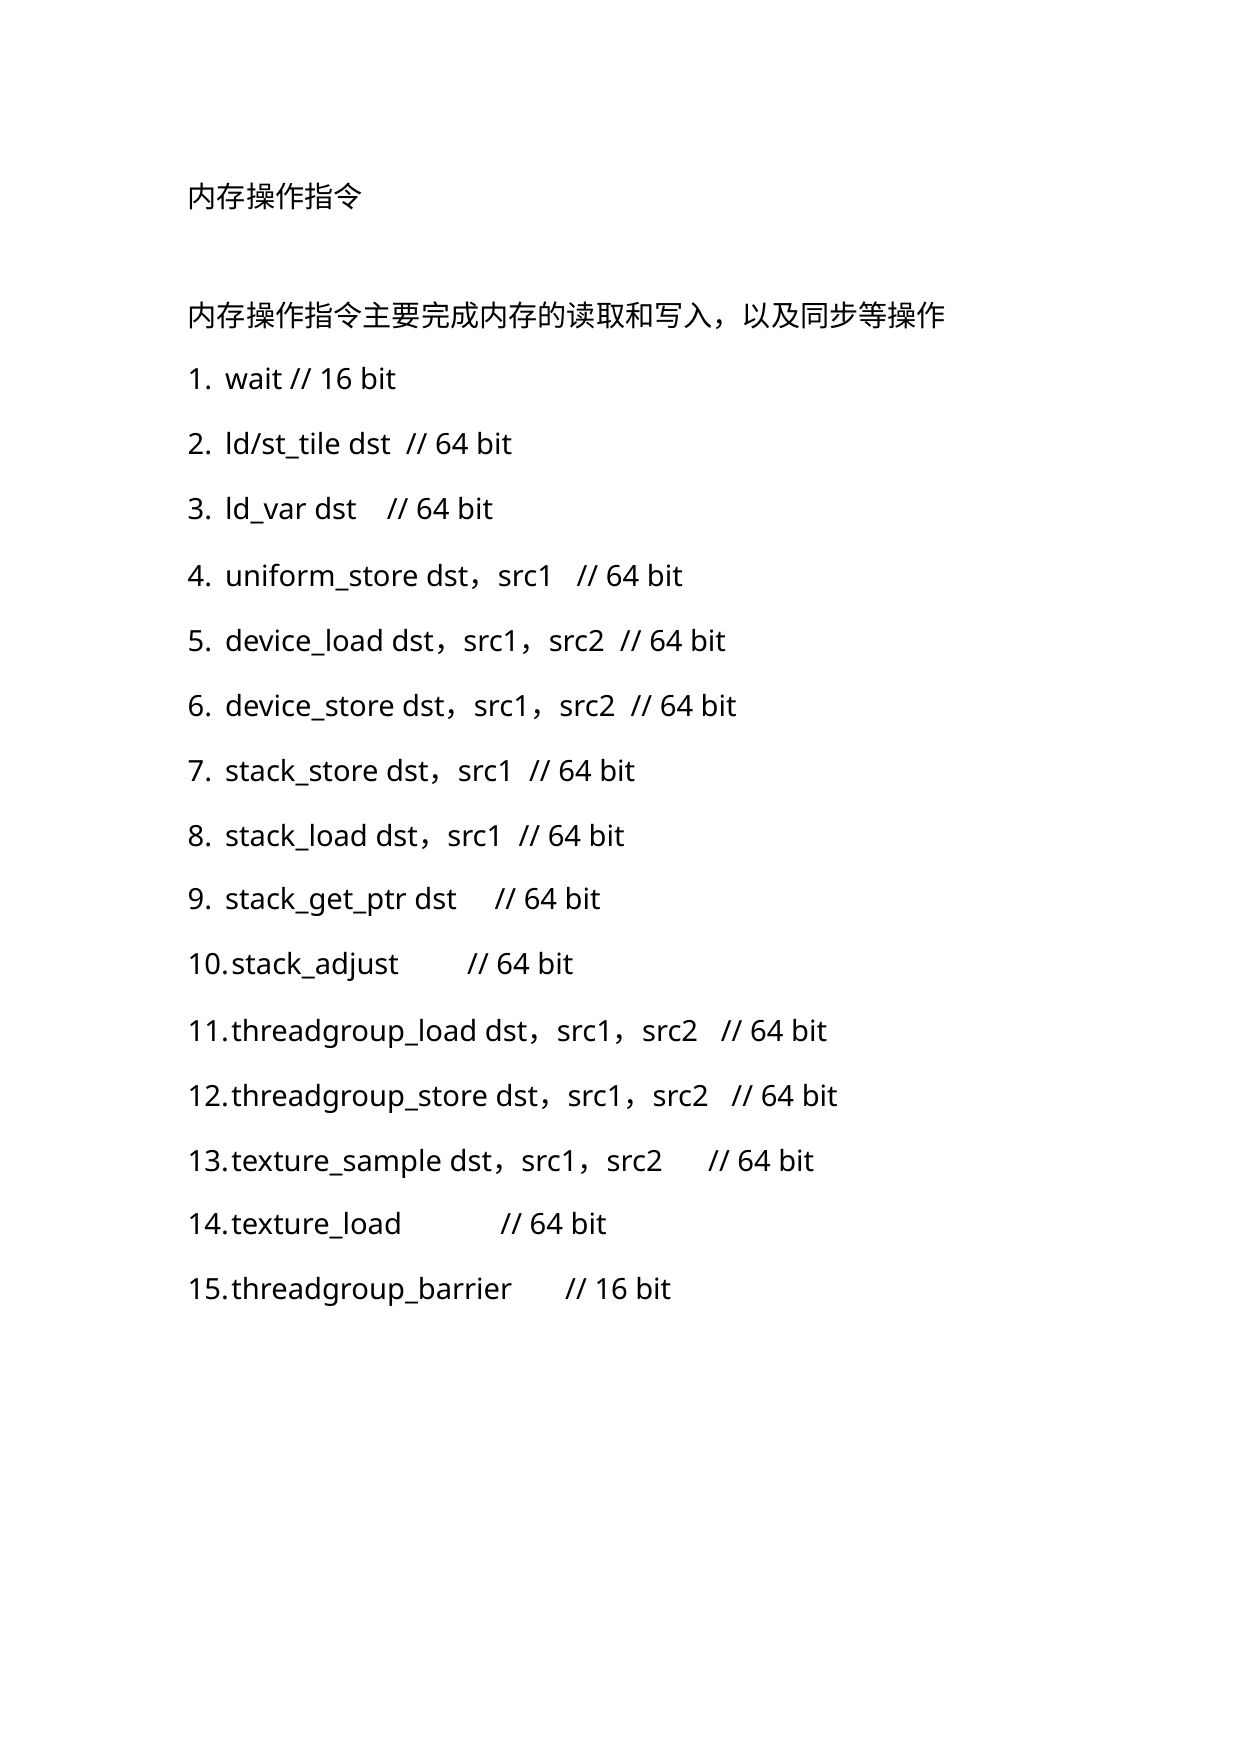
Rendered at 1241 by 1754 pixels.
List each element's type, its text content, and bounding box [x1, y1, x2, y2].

list ld_var dst // 64 bit [187, 476, 1053, 541]
text 内存操作指令主要完成内存的读取和写入，以及同步等操作 [187, 281, 1053, 346]
list device_load dst，src1，src2 // 64 bit [187, 606, 1053, 671]
list threadgroup_store dst，src1，src2 // 64 bit [187, 1061, 1053, 1126]
list texture_load // 64 bit [187, 1191, 1053, 1256]
list device_store dst，src1，src2 // 64 bit [187, 671, 1053, 736]
list threadgroup_load dst，src1，src2 // 64 bit [187, 996, 1053, 1061]
subtitle 内存操作指令 [187, 162, 1053, 227]
list wait // 16 bit [187, 346, 1053, 411]
list threadgroup_barrier // 16 bit [187, 1256, 1053, 1321]
list stack_store dst，src1 // 64 bit [187, 736, 1053, 801]
list uniform_store dst，src1 // 64 bit [187, 541, 1053, 606]
list ld/st_tile dst // 64 bit [187, 411, 1053, 476]
list stack_get_ptr dst // 64 bit [187, 866, 1053, 931]
list stack_adjust // 64 bit [187, 931, 1053, 996]
list texture_sample dst，src1，src2 // 64 bit [187, 1126, 1053, 1191]
list stack_load dst，src1 // 64 bit [187, 801, 1053, 866]
